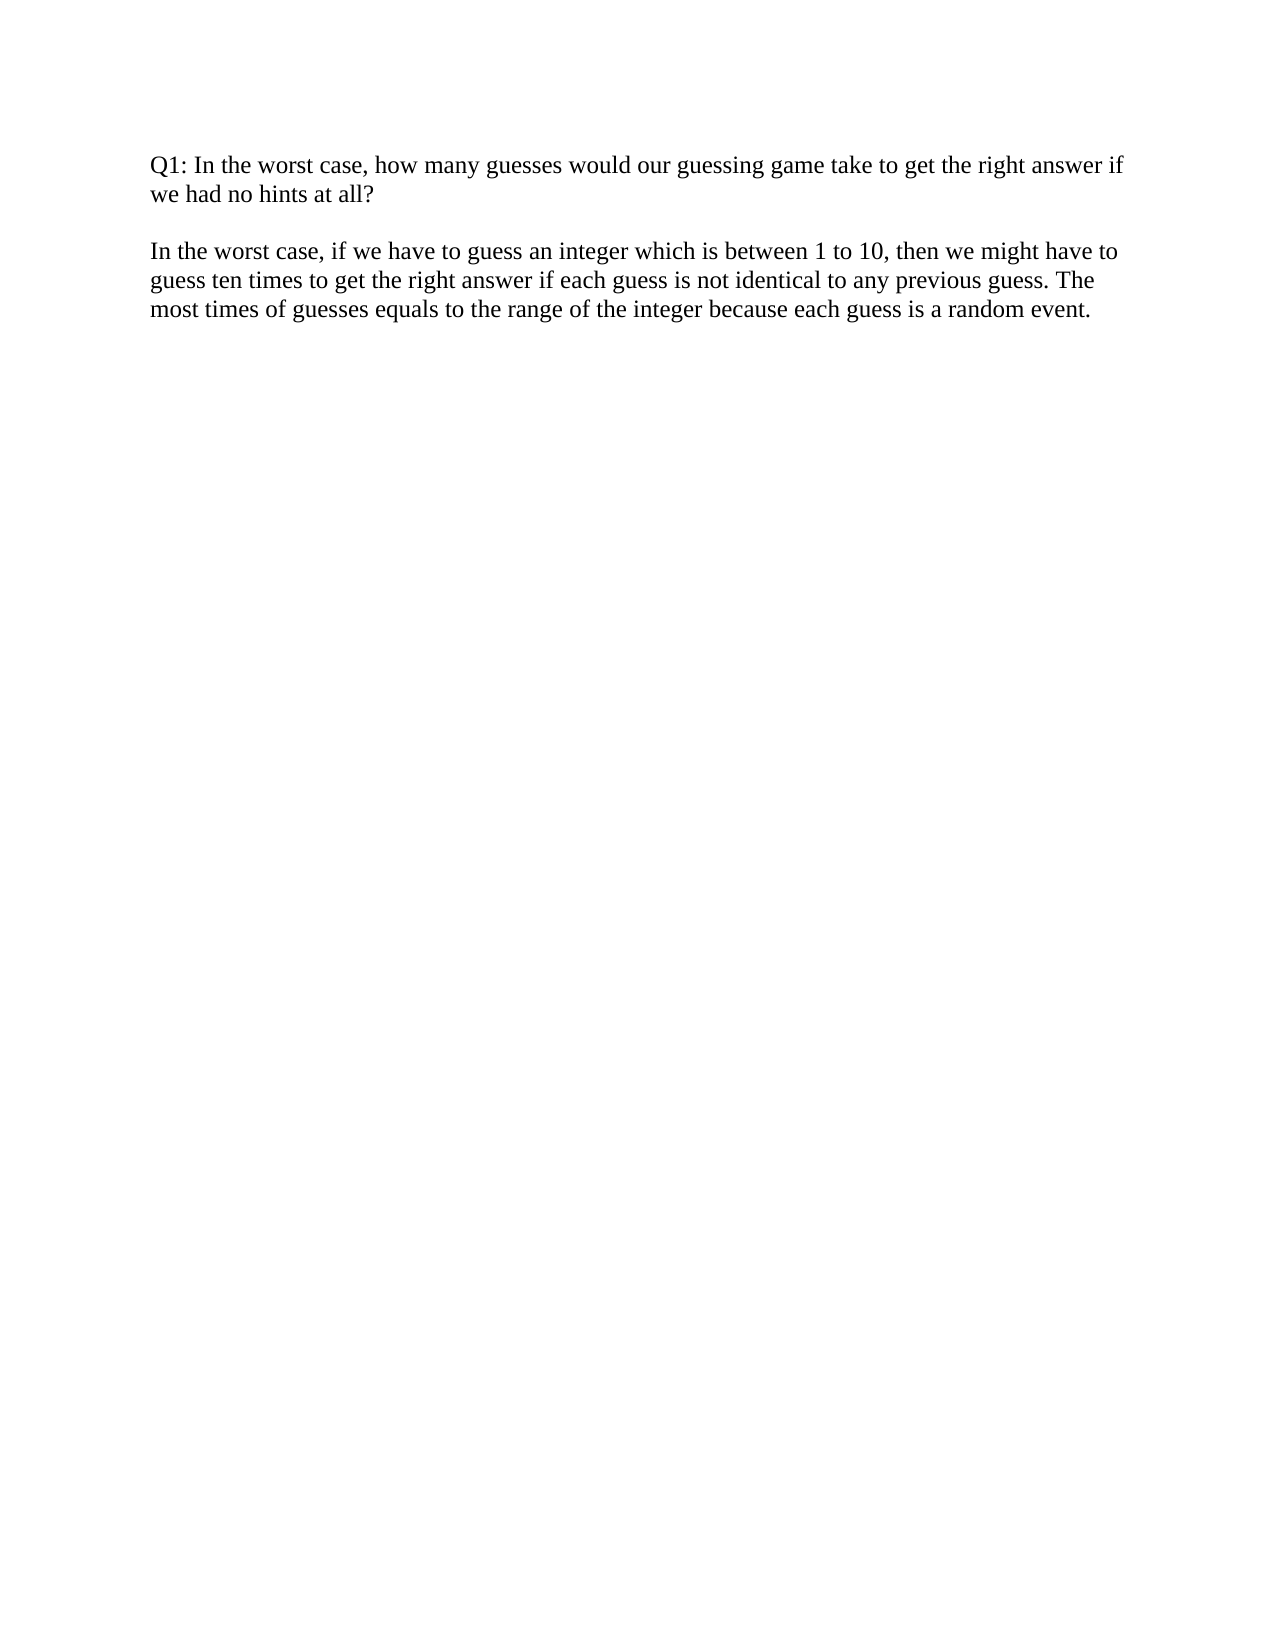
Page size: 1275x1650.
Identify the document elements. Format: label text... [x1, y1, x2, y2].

text Q1: In the worst case, how many guesses would our guessing game take to get the right answer if we had no hints at all? [150, 150, 1125, 207]
text In the worst case, if we have to guess an integer which is between 1 to 10, then we might have to guess ten times to get the right answer if each guess is not identical to any previous guess. The most times of guesses equals to the range of the integer because each guess is a random event. [150, 236, 1125, 322]
